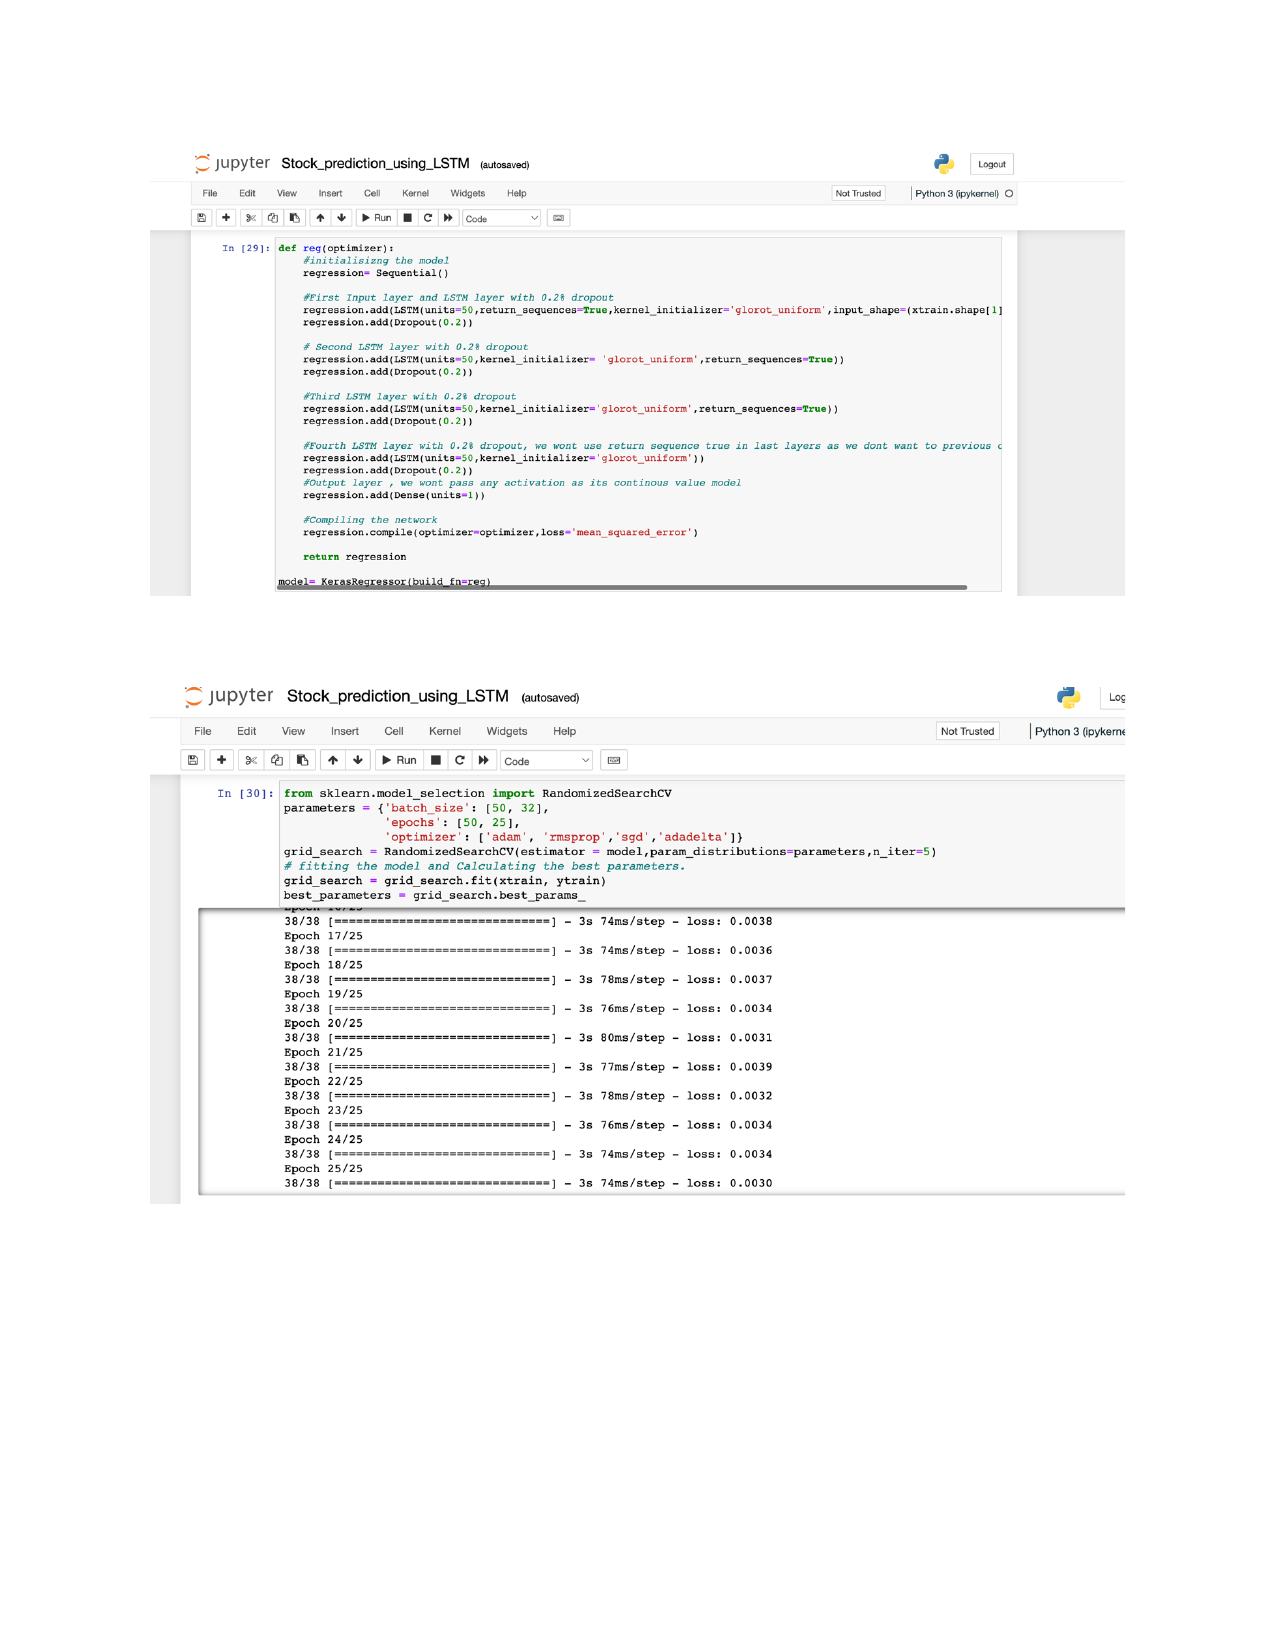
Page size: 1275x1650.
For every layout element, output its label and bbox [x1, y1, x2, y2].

picture [150, 687, 1125, 1204]
picture [150, 150, 1125, 596]
